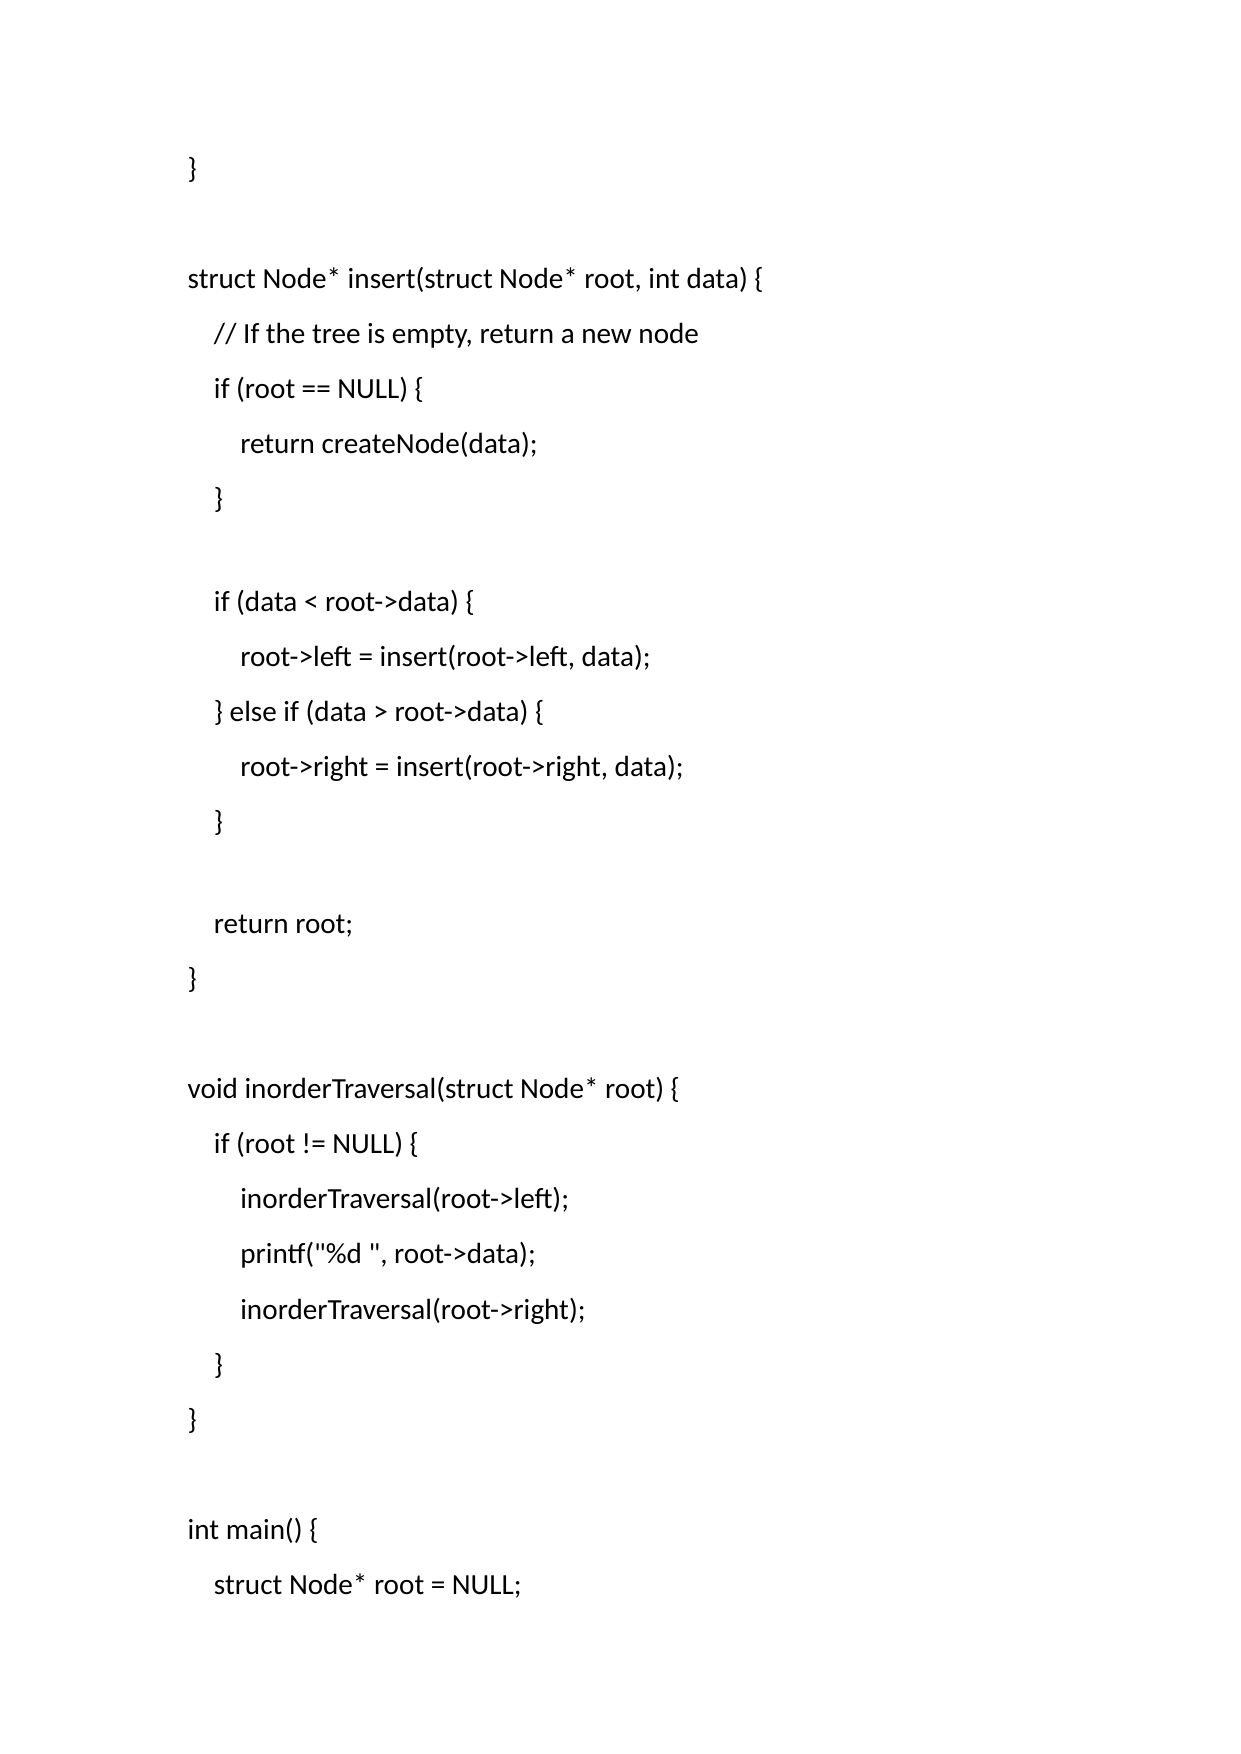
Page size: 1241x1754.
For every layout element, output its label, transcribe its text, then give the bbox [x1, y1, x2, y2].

text if (root != NULL) { [187, 1125, 1090, 1161]
text if (data < root->data) { [187, 583, 1090, 618]
text // If the tree is empty, return a new node [187, 315, 1090, 351]
text } [187, 1346, 1090, 1381]
text root->left = insert(root->left, data); [187, 638, 1090, 673]
text struct Node* root = NULL; [187, 1566, 1090, 1602]
text return root; [187, 905, 1090, 941]
text inorderTraversal(root->right); [187, 1291, 1090, 1326]
text } [187, 481, 1090, 516]
text void inorderTraversal(struct Node* root) { [187, 1070, 1090, 1106]
text printf("%d ", root->data); [187, 1236, 1090, 1271]
text } [187, 803, 1090, 839]
text struct Node* insert(struct Node* root, int data) { [187, 260, 1090, 296]
text } else if (data > root->data) { [187, 693, 1090, 728]
text int main() { [187, 1511, 1090, 1547]
text inorderTraversal(root->left); [187, 1181, 1090, 1216]
text root->right = insert(root->right, data); [187, 748, 1090, 783]
text return createNode(data); [187, 426, 1090, 461]
text } [187, 1401, 1090, 1437]
text } [187, 150, 1090, 186]
text } [187, 960, 1090, 996]
text if (root == NULL) { [187, 370, 1090, 406]
